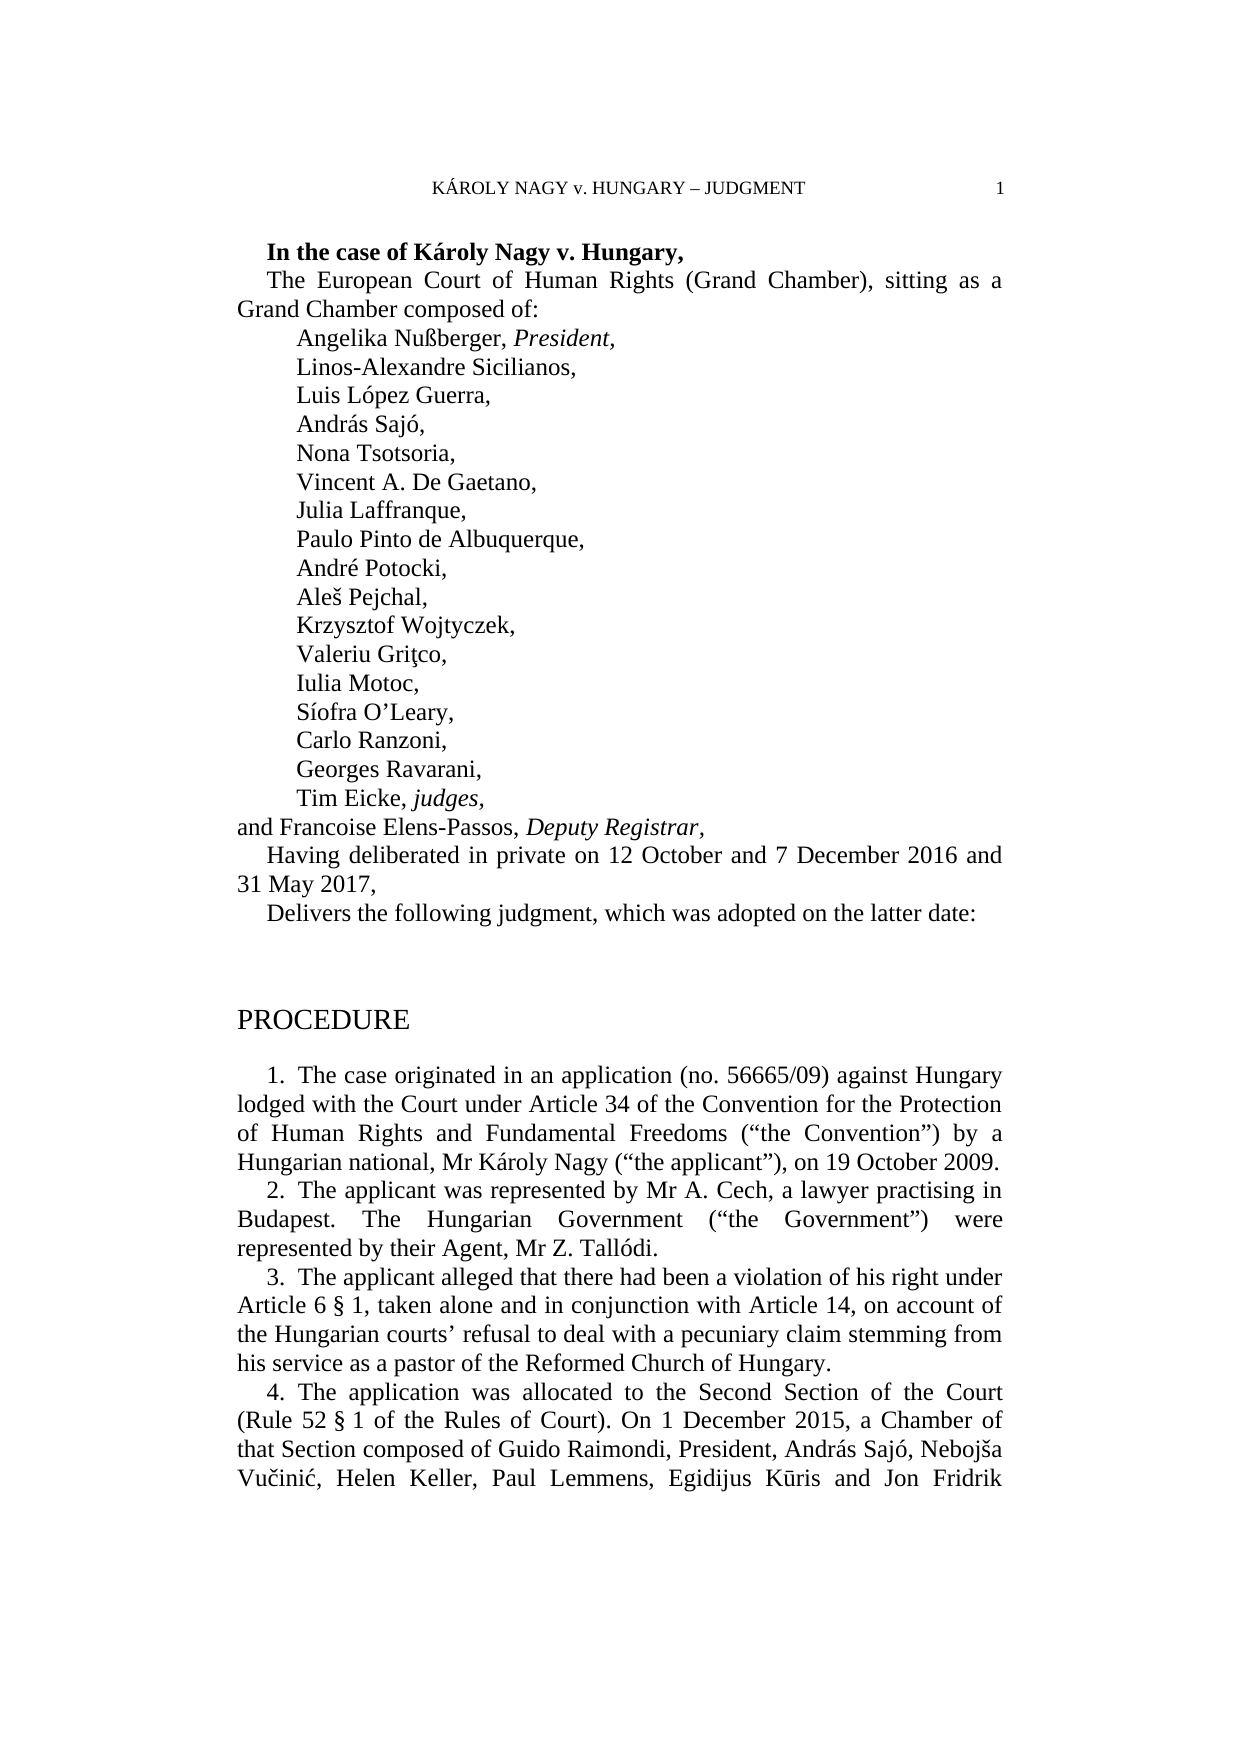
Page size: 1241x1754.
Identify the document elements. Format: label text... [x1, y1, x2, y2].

title PROCEDURE [237, 1002, 1003, 1035]
text Luis López Guerra, András Sajó, Nona Tsotsoria, Vincent A. De Gaetano, Julia Laffranque, Paulo Pinto de Albuquerque, André Potocki, Aleš Pejchal, Krzysztof Wojtyczek, Valeriu Griţco, Iulia Motoc, Síofra O’Leary, Carlo Ranzoni, Georges Ravarani, Tim Eicke, judges, and Francoise Elens-Passos, Deputy Registrar, [237, 381, 1003, 841]
text The European Court of Human Rights (Grand Chamber), sitting as a Grand Chamber composed of: [237, 266, 1003, 323]
text 3. The applicant alleged that there had been a violation of his right under Article 6 § 1, taken alone and in conjunction with Article 14, on account of the Hungarian courts’ refusal to deal with a pecuniary claim stemming from his service as a pastor of the Reformed Church of Hungary. [237, 1262, 1003, 1377]
text Having deliberated in private on 12 October and 7 December 2016 and 31 May 2017, [237, 841, 1003, 898]
text 1. The case originated in an application (no. 56665/09) against Hungary lodged with the Court under Article 34 of the Convention for the Protection of Human Rights and Fundamental Freedoms (“the Convention”) by a Hungarian national, Mr Károly Nagy (“the applicant”), on 19 October 2009. [237, 1060, 1003, 1175]
text Delivers the following judgment, which was adopted on the latter date: [237, 898, 1003, 927]
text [237, 1377, 1003, 1492]
text 2. The applicant was represented by Mr A. Cech, a lawyer practising in Budapest. The Hungarian Government (“the Government”) were represented by their Agent, Mr Z. Tallódi. [237, 1175, 1003, 1262]
text In the case of Károly Nagy v. Hungary, [237, 237, 1003, 266]
text Angelika Nußberger, President, Linos-Alexandre Sicilianos, [237, 323, 1003, 381]
